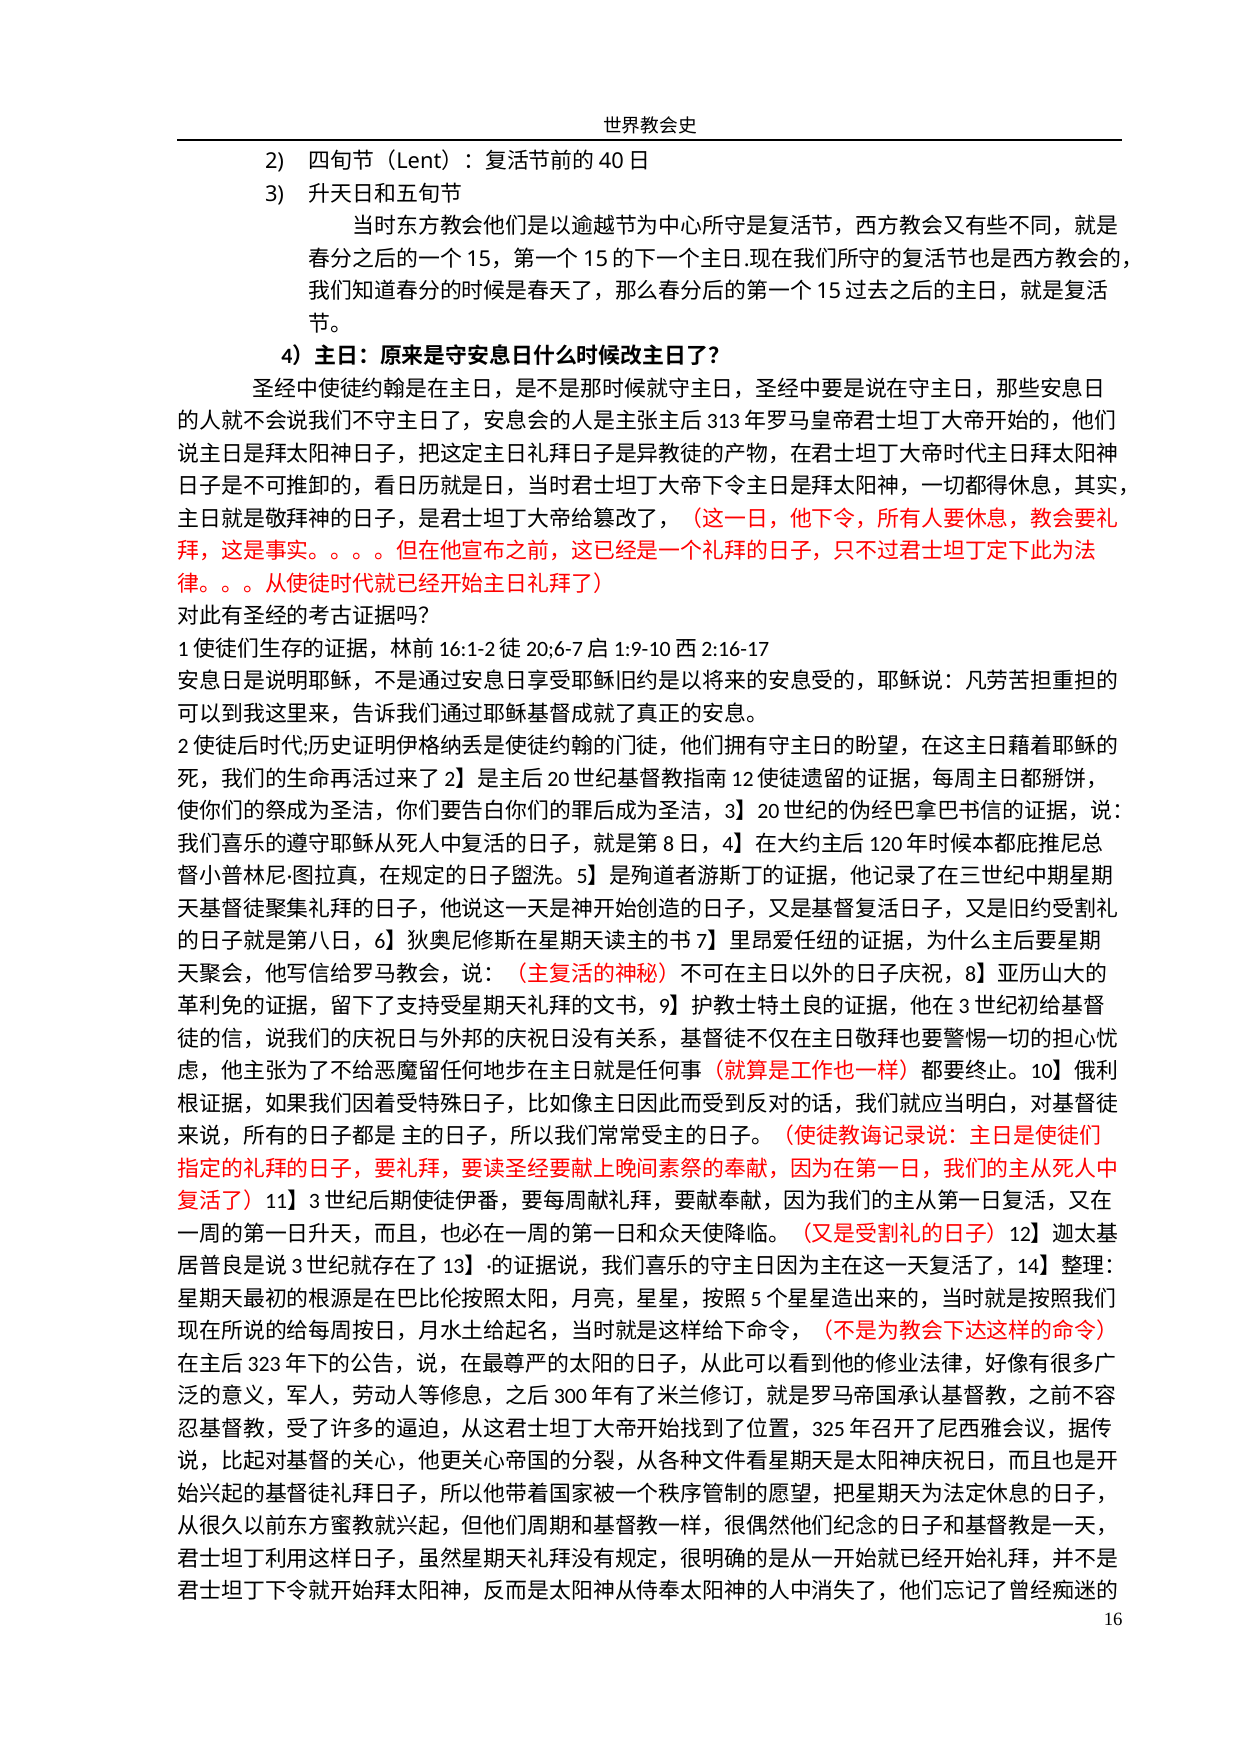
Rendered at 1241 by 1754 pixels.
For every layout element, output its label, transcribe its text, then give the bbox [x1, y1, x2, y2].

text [177, 728, 1122, 1606]
list 四旬节（Lent）：复活节前的40日 [265, 143, 1122, 176]
text 安息日是说明耶稣，不是通过安息日享受耶稣旧约是以将来的安息受的，耶稣说：凡劳苦担重担的可以到我这里来，告诉我们通过耶稣基督成就了真正的安息。 [177, 663, 1122, 728]
text 圣经中使徒约翰是在主日，是不是那时候就守主日，圣经中要是说在守主日，那些安息日的人就不会说我们不守主日了，安息会的人是主张主后313年罗马皇帝君士坦丁大帝开始的，他们说主日是拜太阳神日子，把这定主日礼拜日子是异教徒的产物，在君士坦丁大帝时代主日拜太阳神日子是不可推卸的，看日历就是日，当时君士坦丁大帝下令主日是拜太阳神，一切都得休息，其实，主日就是敬拜神的日子，是君士坦丁大帝给篡改了，（这一日，他下令，所有人要休息，教会要礼拜，这是事实。。。。但在他宣布之前，这已经是一个礼拜的日子，只不过君士坦丁定下此为法律。。。从使徒时代就已经开始主日礼拜了） [177, 371, 1122, 598]
text 1 使徒们生存的证据，林前16:1-2徒20;6-7启1:9-10西2:16-17 [177, 631, 1122, 663]
text 对此有圣经的考古证据吗？ [177, 598, 1122, 631]
text 4）主日：原来是守安息日什么时候改主日了？ [177, 338, 1122, 371]
list 升天日和五旬节 [265, 176, 1122, 208]
text 当时东方教会他们是以逾越节为中心所守是复活节，西方教会又有些不同，就是春分之后的一个15，第一个15的下一个主日.现在我们所守的复活节也是西方教会的，我们知道春分的时候是春天了，那么春分后的第一个15过去之后的主日，就是复活节。 [308, 208, 1122, 338]
